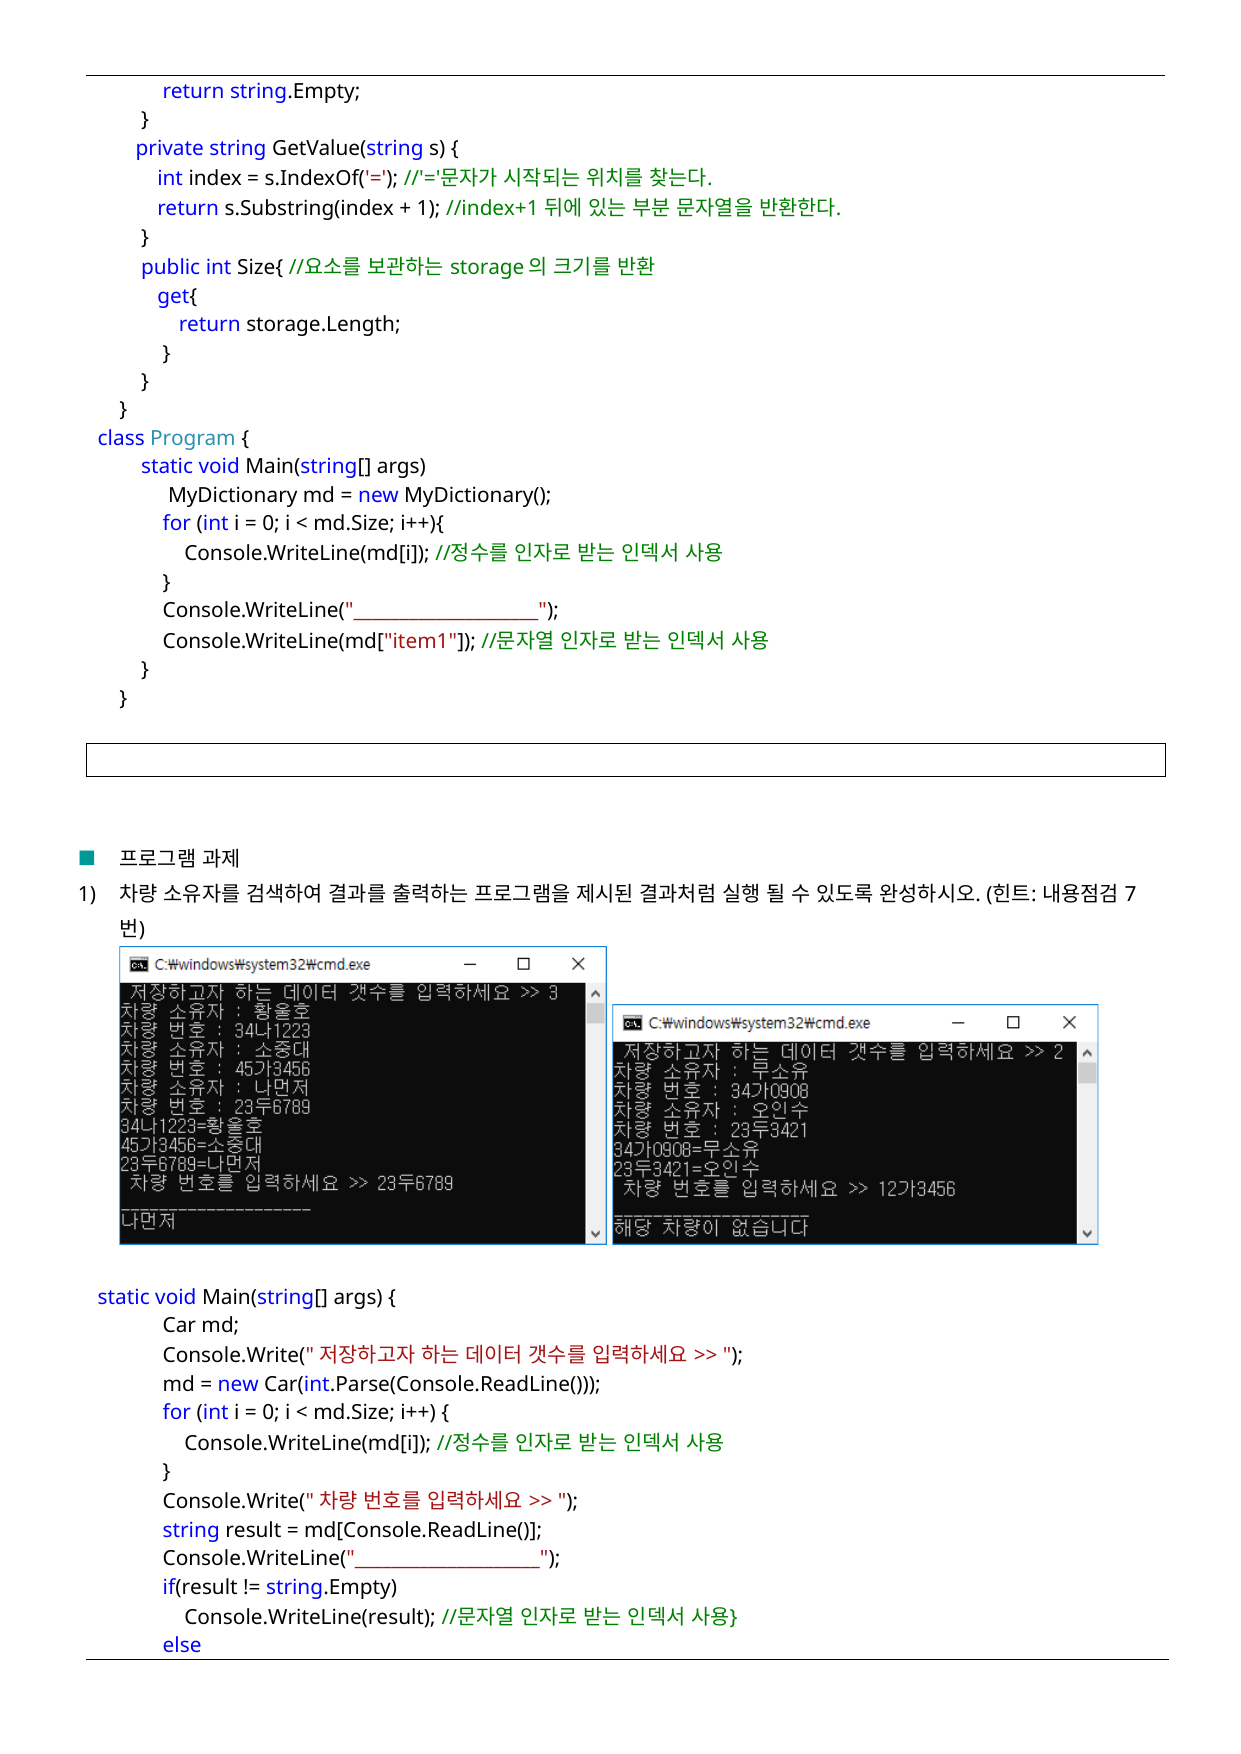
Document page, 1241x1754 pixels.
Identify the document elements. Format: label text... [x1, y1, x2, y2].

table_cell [86, 76, 1165, 743]
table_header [86, 1249, 1169, 1659]
picture [78, 849, 96, 867]
table_cell [87, 744, 1165, 776]
picture [612, 1004, 1099, 1245]
picture [119, 946, 607, 1245]
list 프로그램 과제 [78, 842, 1165, 872]
list 차량 소유자를 검색하여 결과를 출력하는 프로그램을 제시된 결과처럼 실행 될 수 있도록 완성하시오. (힌트: 내용점검 7번) [78, 877, 1165, 942]
